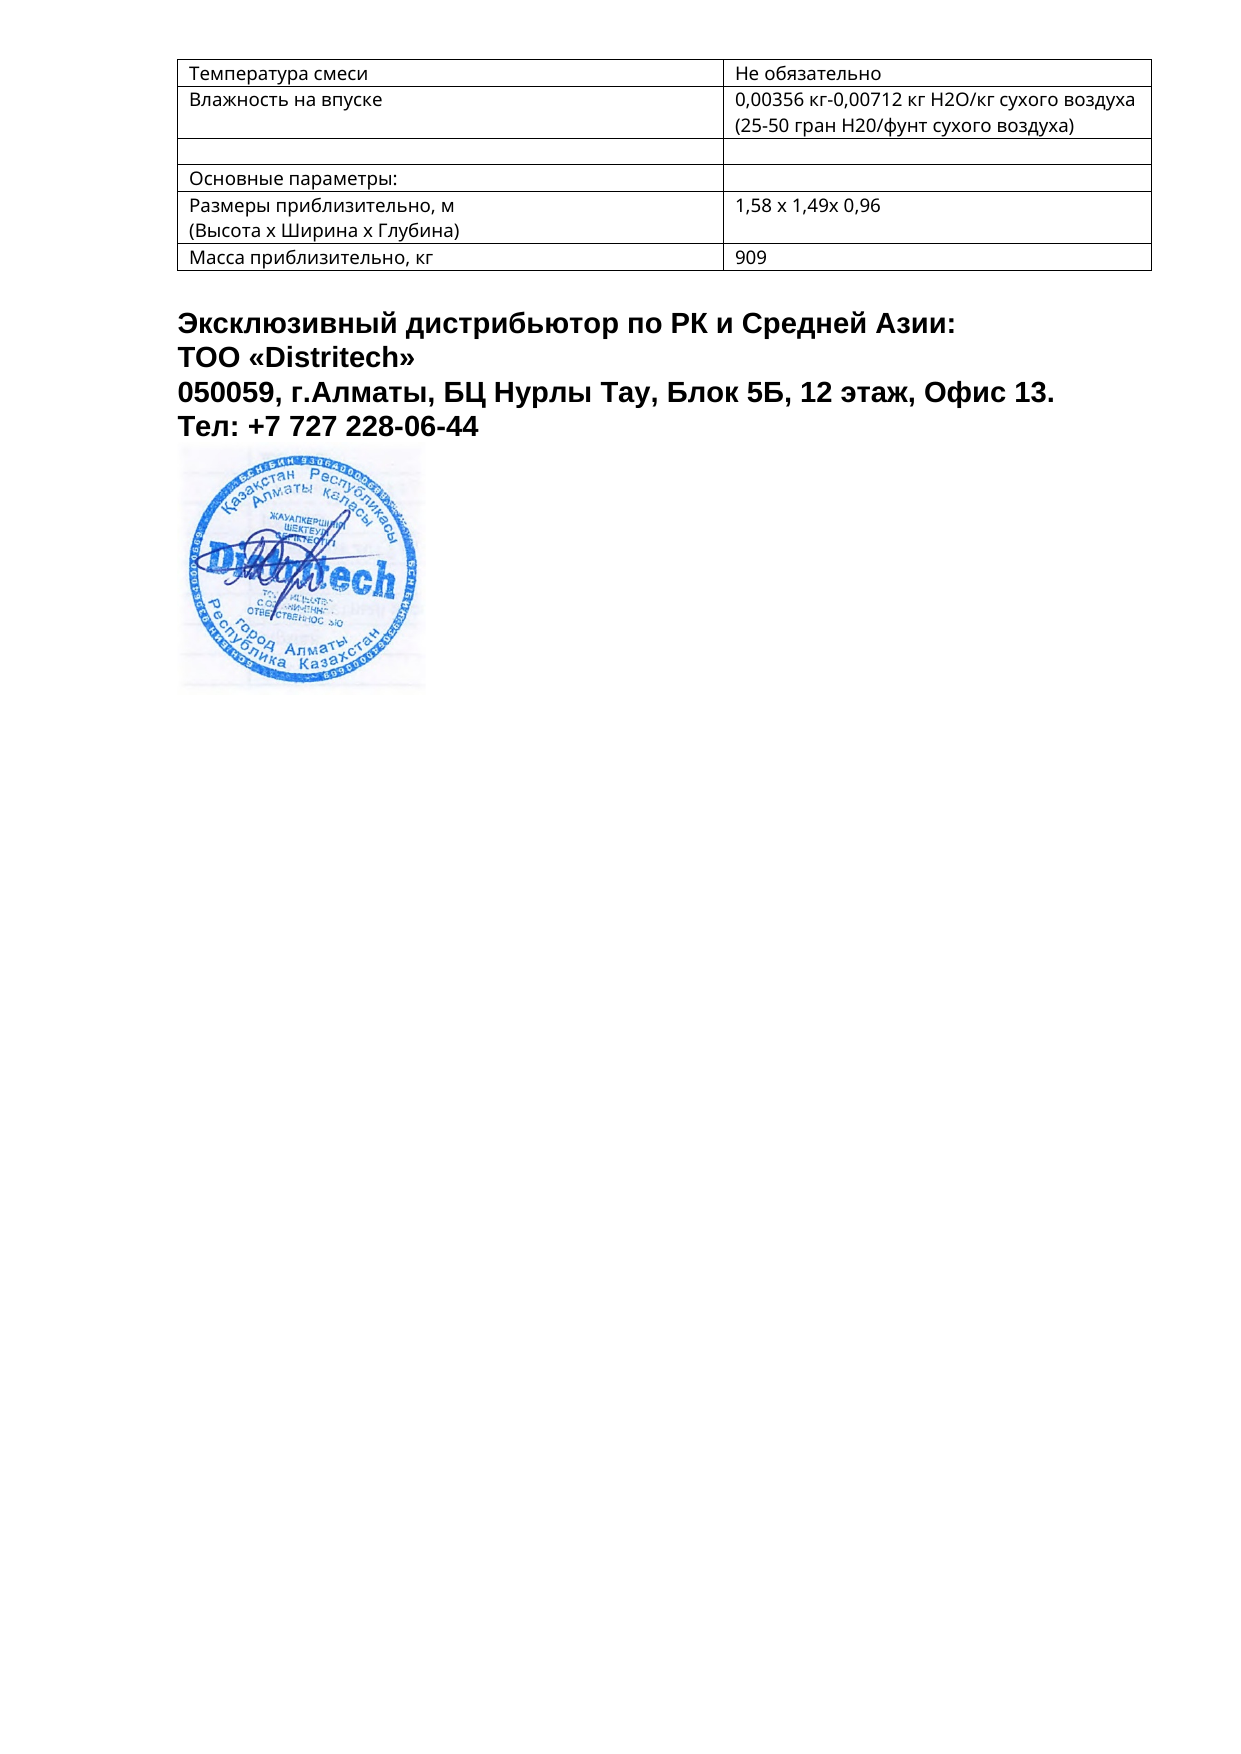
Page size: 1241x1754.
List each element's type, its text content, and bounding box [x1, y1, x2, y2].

table_cell [724, 139, 1151, 164]
text Тел: +7 727 228-06-44 [177, 409, 1152, 443]
table_cell Влажность на впуске [178, 87, 723, 138]
table_cell [178, 139, 723, 164]
table_cell Не обязательно [724, 60, 1151, 86]
table_cell 0,00356 кг-0,00712 кг H2O/кг сухого воздуха (25-50 гран H20/фунт сухого воздуха) [724, 87, 1151, 138]
table_cell [724, 165, 1151, 191]
table_cell Масса приблизительно, кг [178, 244, 723, 269]
table_cell 1,58 х 1,49х 0,96 [724, 192, 1151, 243]
table_cell 909 [724, 244, 1151, 269]
picture [177, 443, 426, 695]
table_cell Размеры приблизительно, м (Высота х Ширина x Глубина) [178, 192, 723, 243]
text ТОО «Distritech» [177, 340, 1152, 374]
text Эксклюзивный дистрибьютор по РК и Средней Азии: [177, 306, 1152, 339]
table_cell Температура смеси [178, 60, 723, 86]
table_cell Основные параметры: [178, 165, 723, 191]
text 050059, г.Алматы, БЦ Нурлы Тау, Блок 5Б, 12 этаж, Офис 13. [177, 375, 1152, 408]
